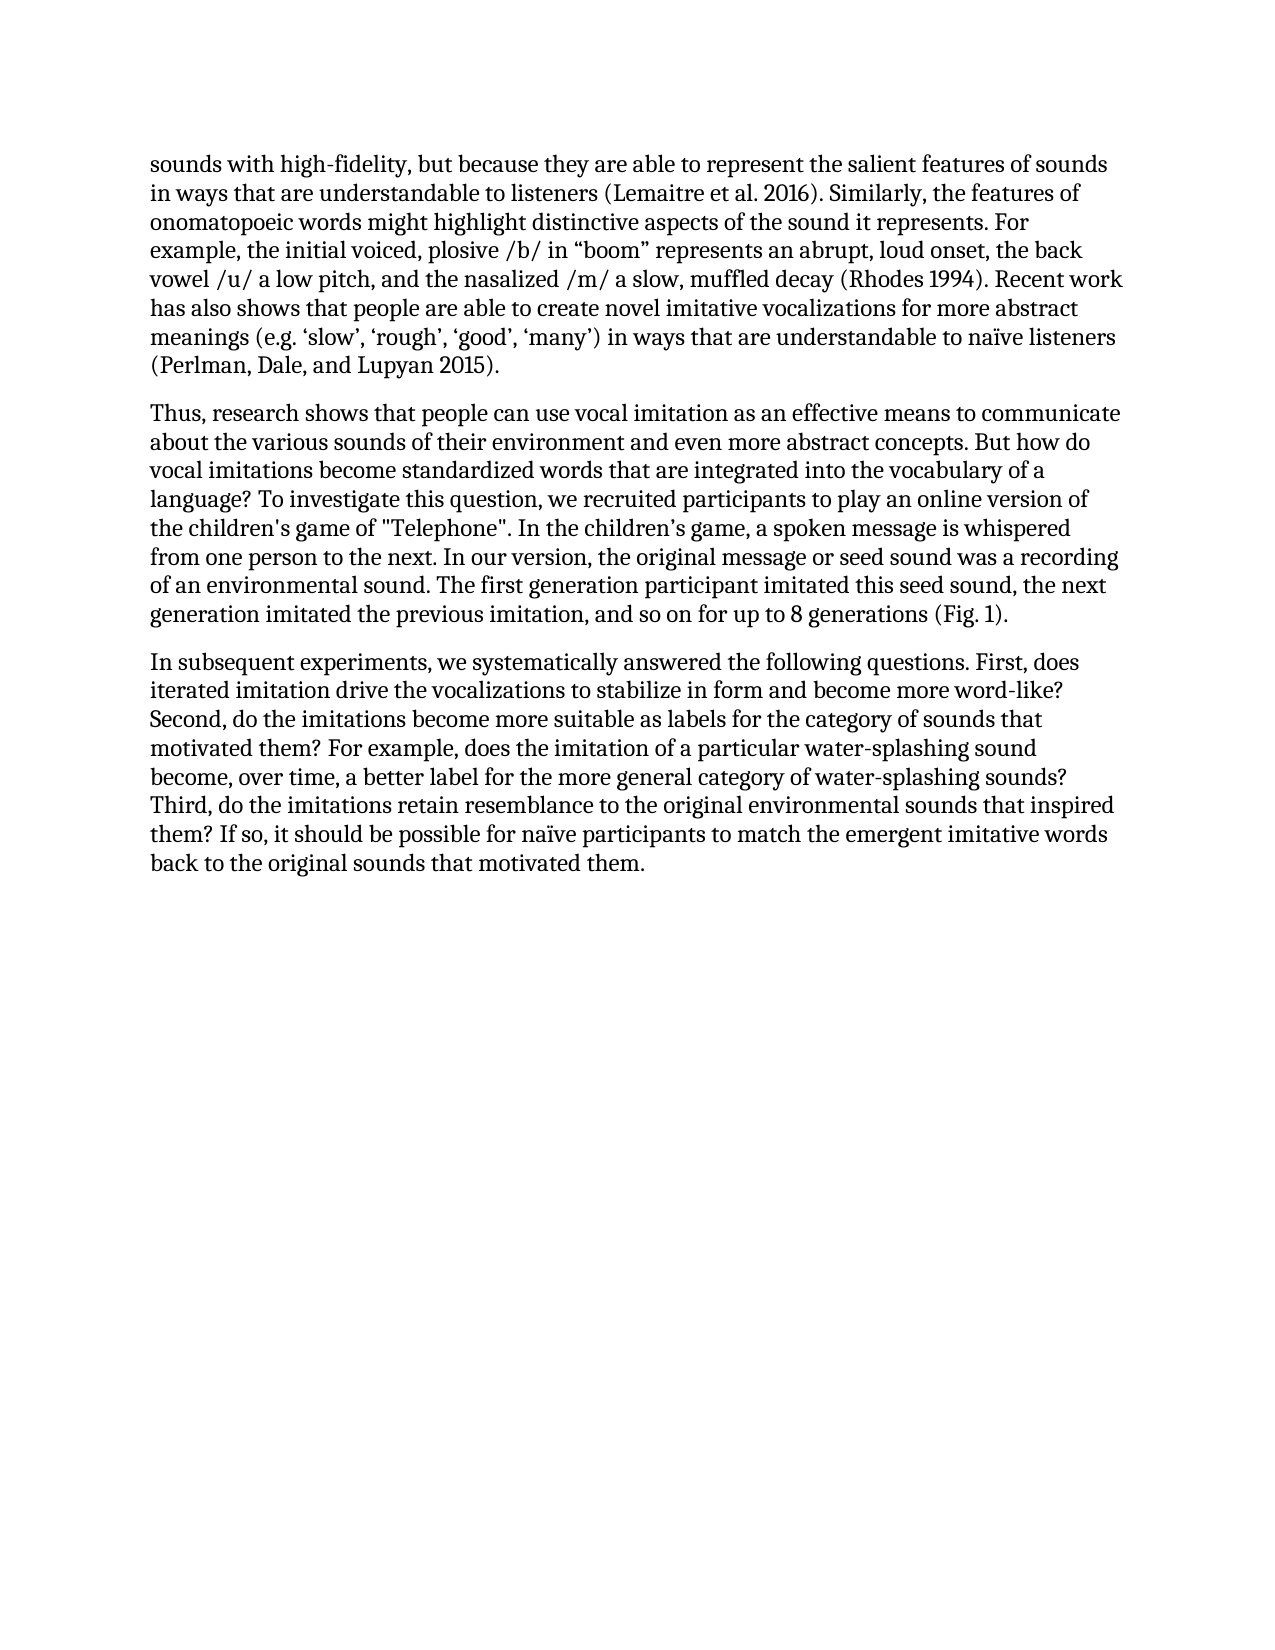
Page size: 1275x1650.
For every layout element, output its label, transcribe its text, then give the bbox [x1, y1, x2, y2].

text Thus, research shows that people can use vocal imitation as an effective means to communicate about the various sounds of their environment and even more abstract concepts. But how do vocal imitations become standardized words that are integrated into the vocabulary of a language? To investigate this question, we recruited participants to play an online version of the children's game of "Telephone". In the children’s game, a spoken message is whispered from one person to the next. In our version, the original message or seed sound was a recording of an environmental sound. The first generation participant imitated this seed sound, the next generation imitated the previous imitation, and so on for up to 8 generations (Fig. 1). [150, 399, 1125, 629]
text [150, 150, 1125, 380]
text In subsequent experiments, we systematically answered the following questions. First, does iterated imitation drive the vocalizations to stabilize in form and become more word-like? Second, do the imitations become more suitable as labels for the category of sounds that motivated them? For example, does the imitation of a particular water-splashing sound become, over time, a better label for the more general category of water-splashing sounds? Third, do the imitations retain resemblance to the original environmental sounds that inspired them? If so, it should be possible for naïve participants to match the emergent imitative words back to the original sounds that motivated them. [150, 647, 1125, 877]
